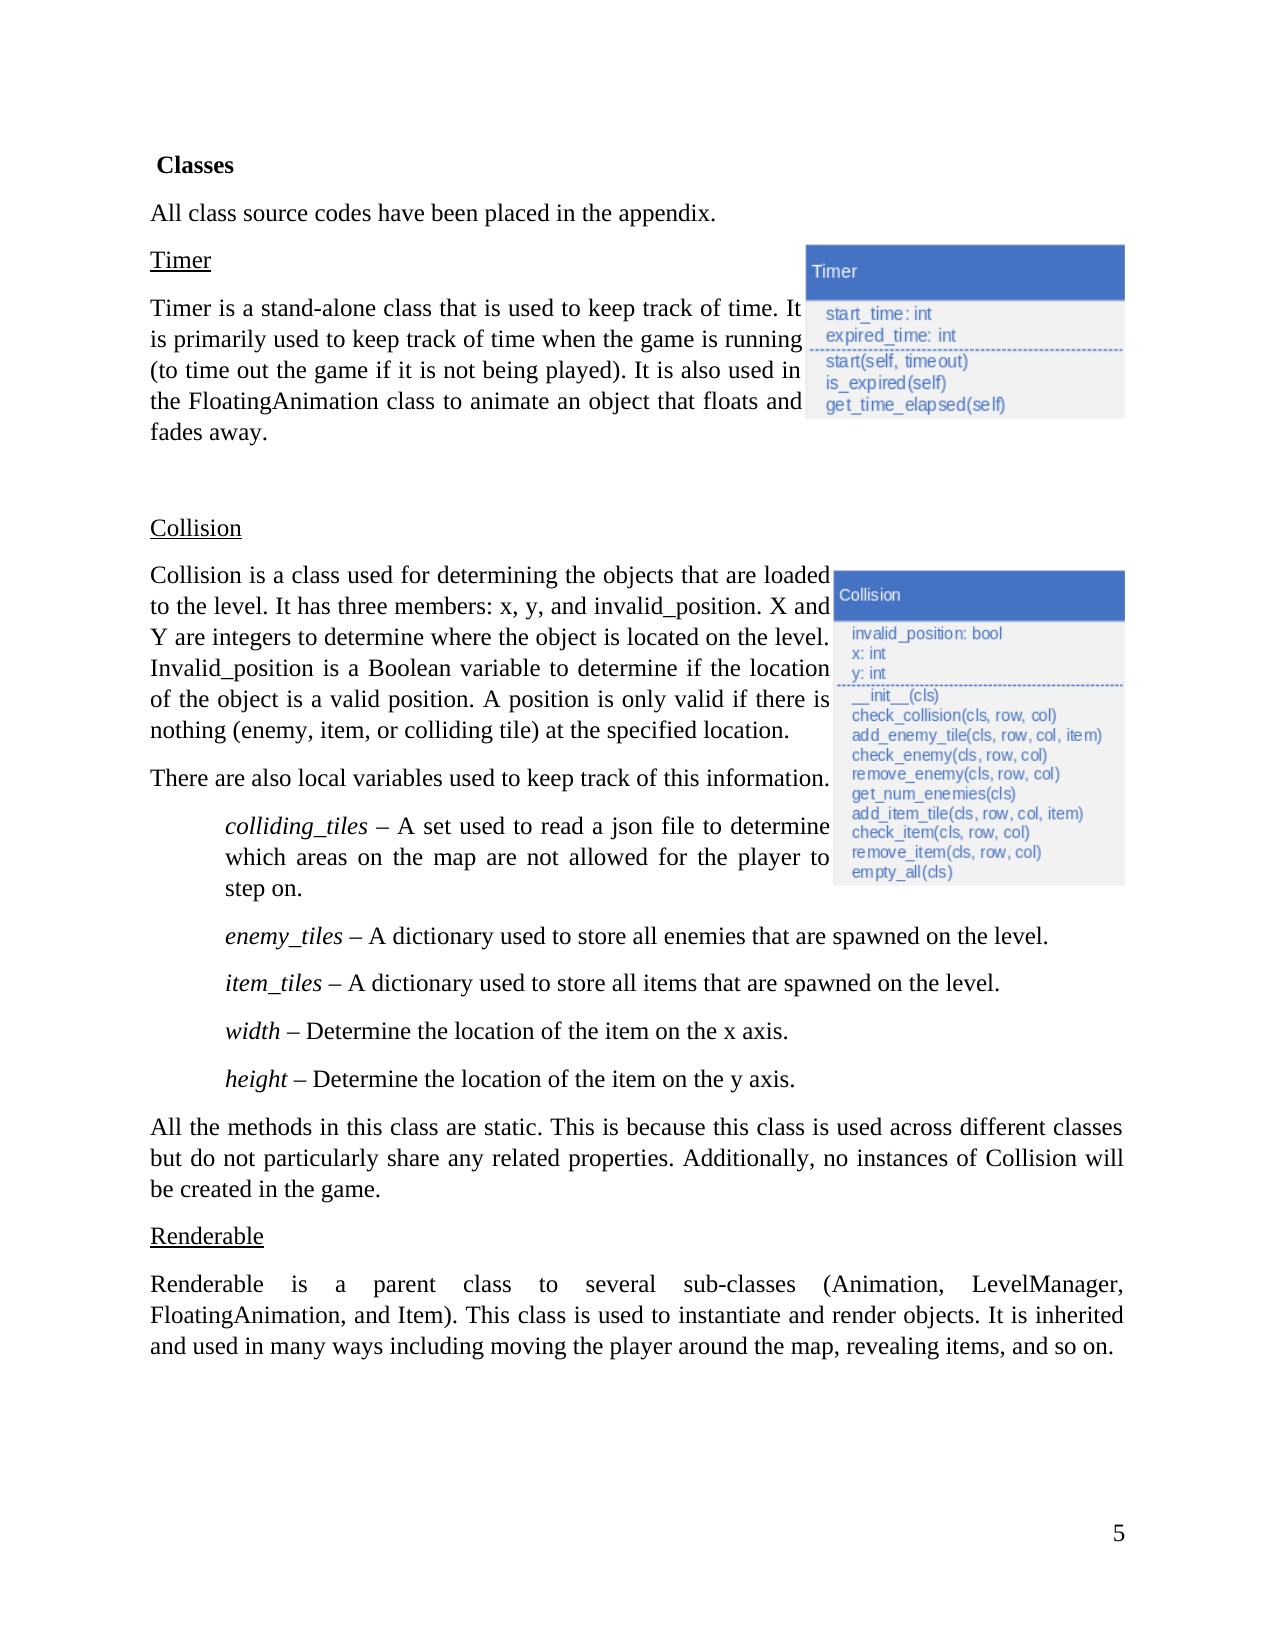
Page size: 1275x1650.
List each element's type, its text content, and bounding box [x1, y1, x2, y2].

text colliding_tiles – A set used to read a json file to determine which areas on the map are not allowed for the player to step on. [225, 811, 1125, 902]
text enemy_tiles – A dictionary used to store all enemies that are spawned on the level. [225, 921, 1125, 949]
text Classes [150, 150, 1125, 179]
text Collision is a class used for determining the objects that are loaded to the level. It has three members: x, y, and invalid_position. X and Y are integers to determine where the object is located on the level. Invalid_position is a Boolean variable to determine if the location of the object is a valid position. A position is only valid if there is nothing (enemy, item, or colliding tile) at the specified location. [150, 560, 1125, 744]
text Renderable is a parent class to several sub-classes (Animation, LevelManager, FloatingAnimation, and Item). This class is used to instantiate and render objects. It is inherited and used in many ways including moving the player around the map, revealing items, and so on. [150, 1269, 1125, 1360]
text Collision [150, 513, 1125, 541]
text Timer [150, 245, 804, 274]
text All the methods in this class are static. This is because this class is used across different classes but do not particularly share any related properties. Additionally, no instances of Collision will be created in the game. [150, 1112, 1125, 1202]
text item_tiles – A dictionary used to store all items that are spawned on the level. [225, 968, 1125, 997]
text There are also local variables used to keep track of this information. [150, 763, 832, 792]
text Timer is a stand-alone class that is used to keep track of time. It is primarily used to keep track of time when the game is running (to time out the game if it is not being played). It is also used in the FloatingAnimation class to animate an object that floats and fades away. [150, 293, 1125, 446]
text width – Determine the location of the item on the x axis. [225, 1016, 1125, 1045]
text All class source codes have been placed in the appendix. [150, 198, 1125, 226]
text height – Determine the location of the item on the y axis. [225, 1064, 1125, 1093]
text Renderable [150, 1221, 1125, 1250]
